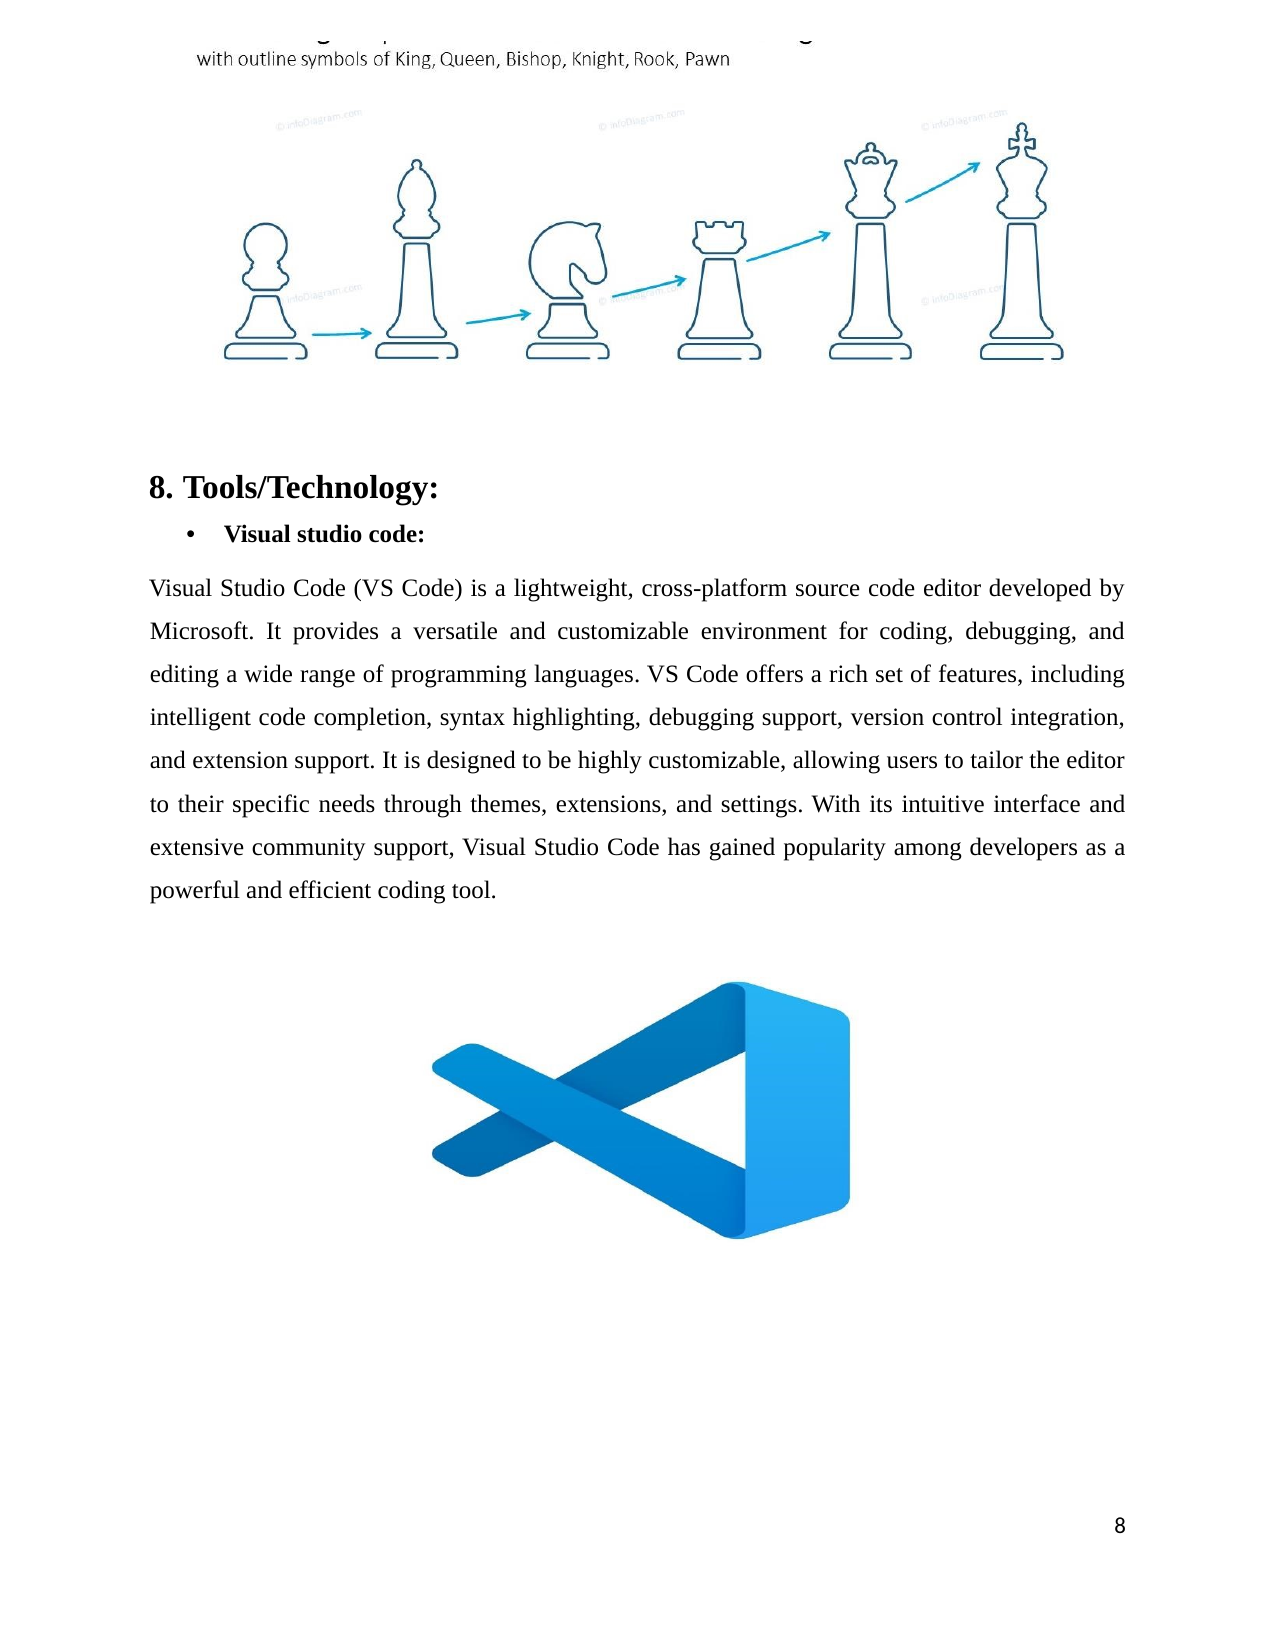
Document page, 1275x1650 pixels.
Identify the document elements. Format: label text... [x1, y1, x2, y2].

picture [162, 41, 1127, 376]
subtitle 8. Tools/Technology: [148, 468, 1125, 506]
text Visual Studio Code (VS Code) is a lightweight, cross-platform source code editor developed by Microsoft. It provides a versatile and customizable environment for coding, debugging, and editing a wide range of programming languages. VS Code offers a rich set of features, including intelligent code completion, syntax highlighting, debugging support, version control integration, and extension support. It is designed to be highly customizable, allowing users to tailor the editor to their specific needs through themes, extensions, and settings. With its intuitive interface and extensive community support, Visual Studio Code has gained popularity among developers as a powerful and efficient coding tool. [148, 573, 1126, 904]
list Visual studio code: [186, 519, 1143, 548]
picture [355, 933, 926, 1287]
